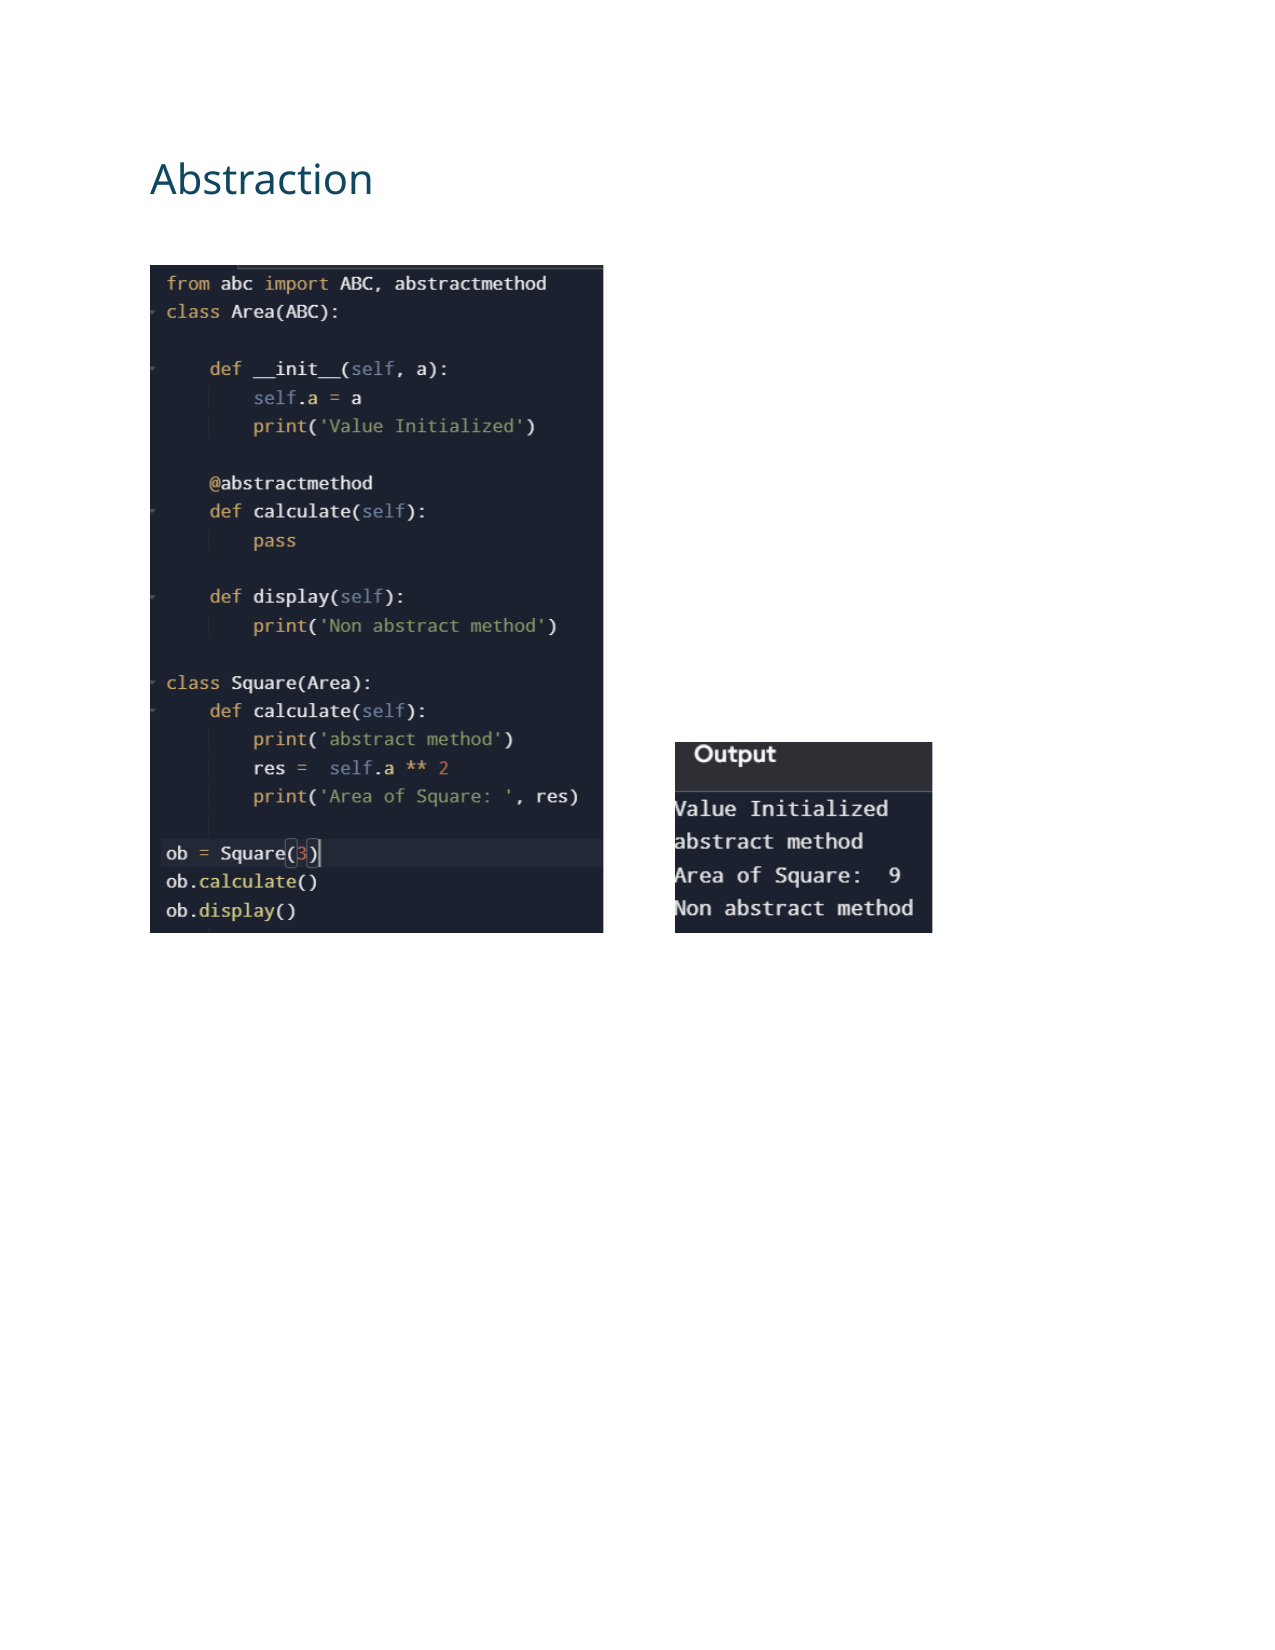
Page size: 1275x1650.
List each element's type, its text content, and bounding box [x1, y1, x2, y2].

picture [675, 742, 933, 933]
subtitle Abstraction [150, 150, 1125, 207]
picture [150, 265, 604, 933]
